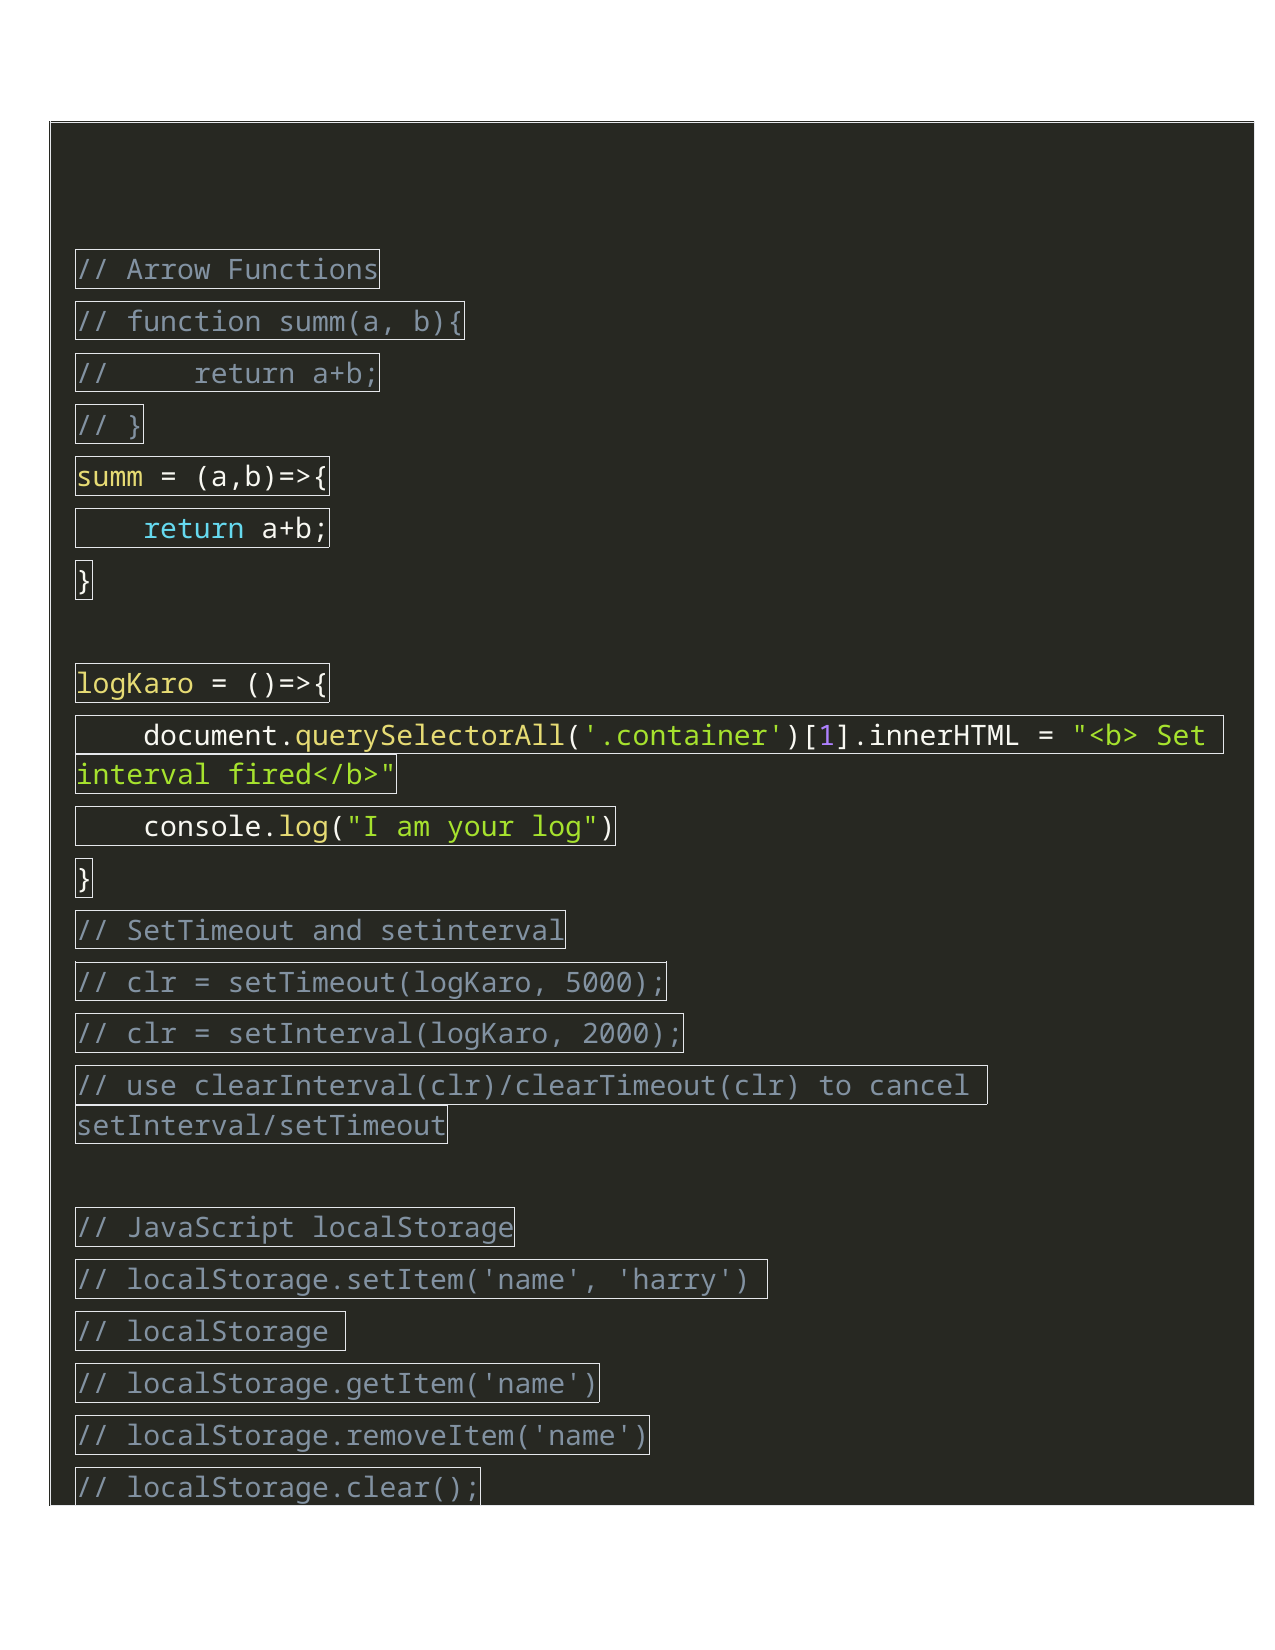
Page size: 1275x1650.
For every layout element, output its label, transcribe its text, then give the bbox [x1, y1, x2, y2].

text document.querySelectorAll('.container')[1].innerHTML = "<b> Set interval fired</b>" [51, 689, 1254, 780]
text // } [51, 379, 1254, 431]
text // return a+b; [51, 327, 1254, 379]
text // JavaScript localStorage [51, 1182, 1254, 1233]
text // function summ(a, b){ [51, 275, 1254, 327]
text summ = (a,b)=>{ [51, 431, 1254, 482]
text // localStorage.getItem('name') [51, 1337, 1254, 1389]
text // clr = setInterval(logKaro, 2000); [51, 988, 1254, 1039]
text // localStorage.setItem('name', 'harry') [51, 1233, 1254, 1285]
text console.log("I am your log") [51, 780, 1254, 832]
text // SetTimeout and setinterval [51, 884, 1254, 936]
text // localStorage.clear(); [51, 1441, 1254, 1505]
text } [51, 832, 1254, 884]
text return a+b; [51, 482, 1254, 534]
text logKaro = ()=>{ [51, 637, 1254, 689]
text // localStorage.removeItem('name') [51, 1389, 1254, 1441]
text // Arrow Functions [51, 223, 1254, 275]
text // localStorage [51, 1285, 1254, 1337]
text } [51, 534, 1254, 586]
text // use clearInterval(clr)/clearTimeout(clr) to cancel setInterval/setTimeout [51, 1039, 1254, 1131]
text // clr = setTimeout(logKaro, 5000); [51, 936, 1254, 988]
